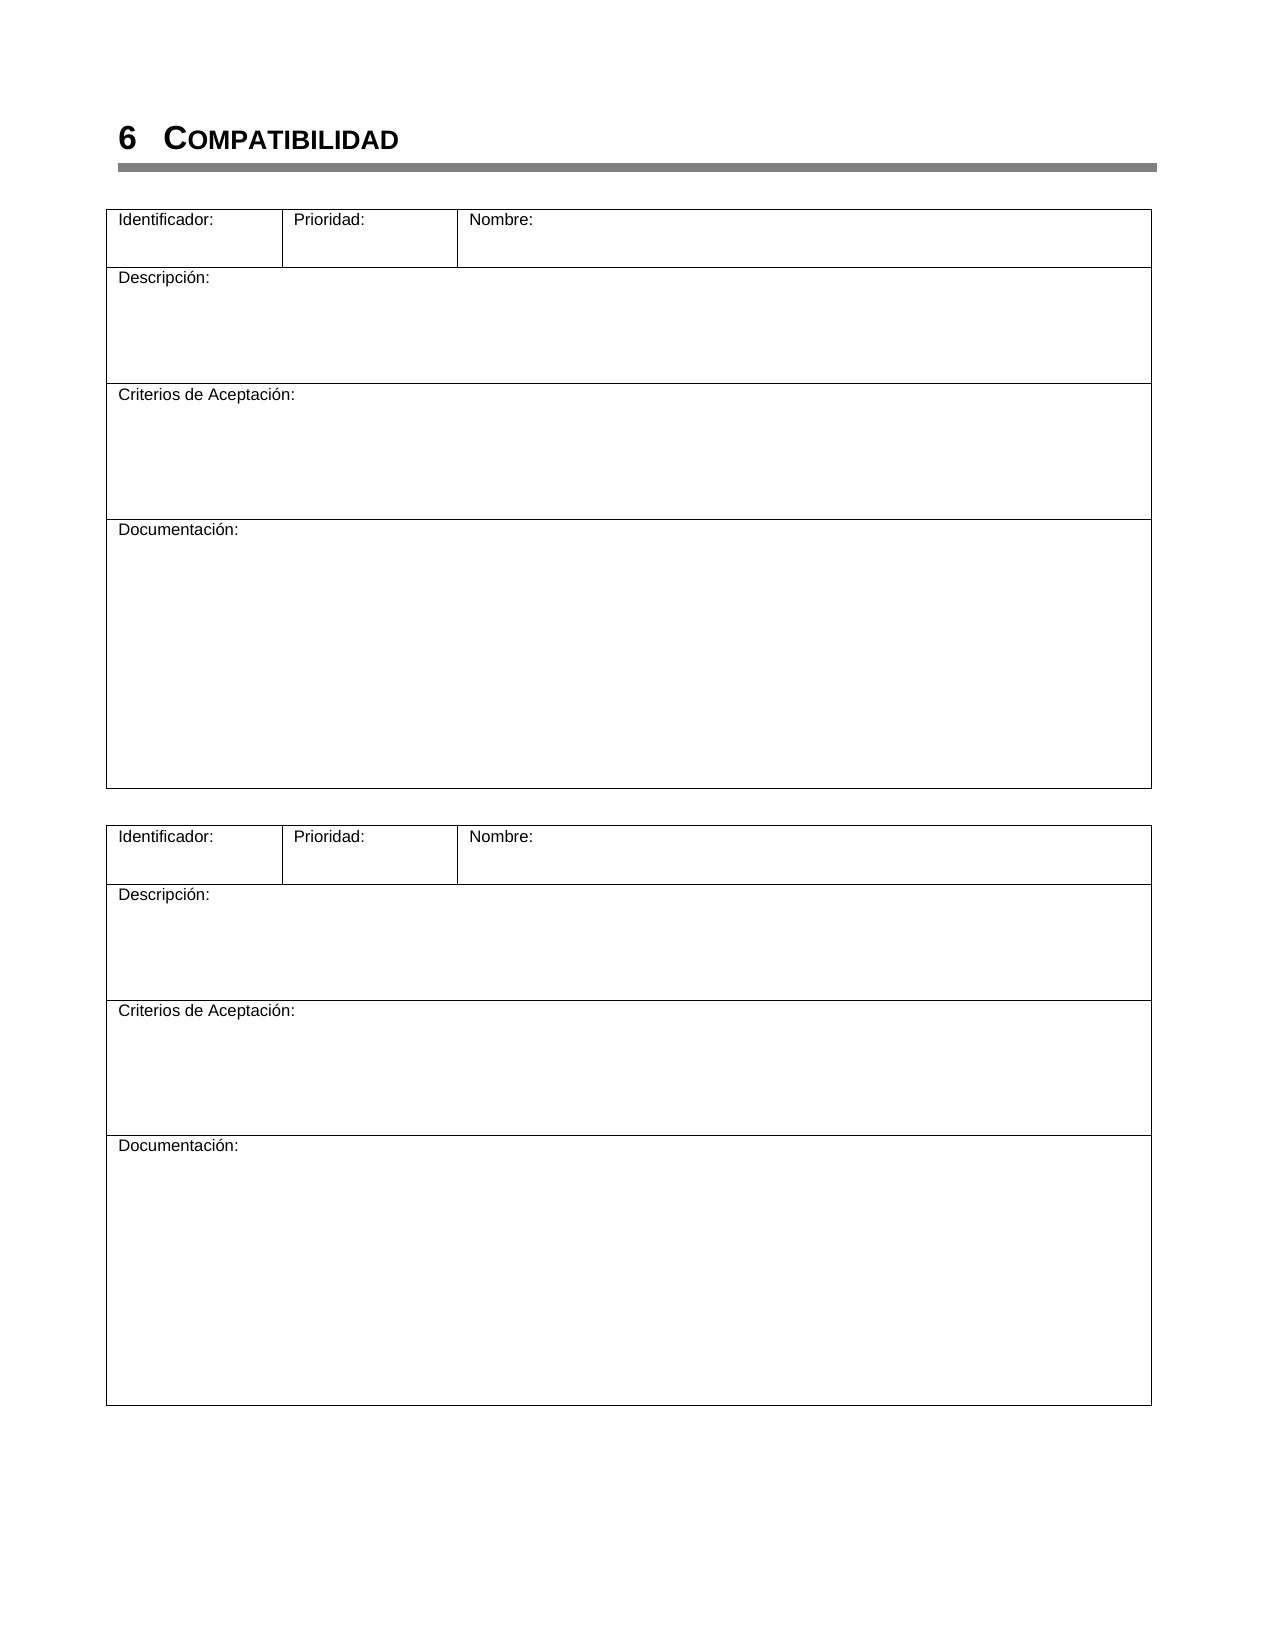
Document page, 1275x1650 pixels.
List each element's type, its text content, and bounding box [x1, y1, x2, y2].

table_cell Criterios de Aceptación: [107, 1001, 1151, 1135]
table_header Identificador: [107, 826, 282, 884]
table_header Nombre: [458, 210, 1151, 267]
table_header Identificador: [107, 210, 282, 267]
table_cell Documentación: [107, 1136, 1151, 1404]
table_header Nombre: [458, 826, 1151, 884]
table_cell Criterios de Aceptación: [107, 384, 1151, 518]
list Compatibilidad [118, 118, 1157, 163]
table_cell Descripción: [107, 268, 1151, 383]
table_header Prioridad: [283, 826, 457, 884]
table_cell Descripción: [107, 885, 1151, 1000]
table_header Prioridad: [283, 210, 457, 267]
table_cell Documentación: [107, 520, 1151, 788]
